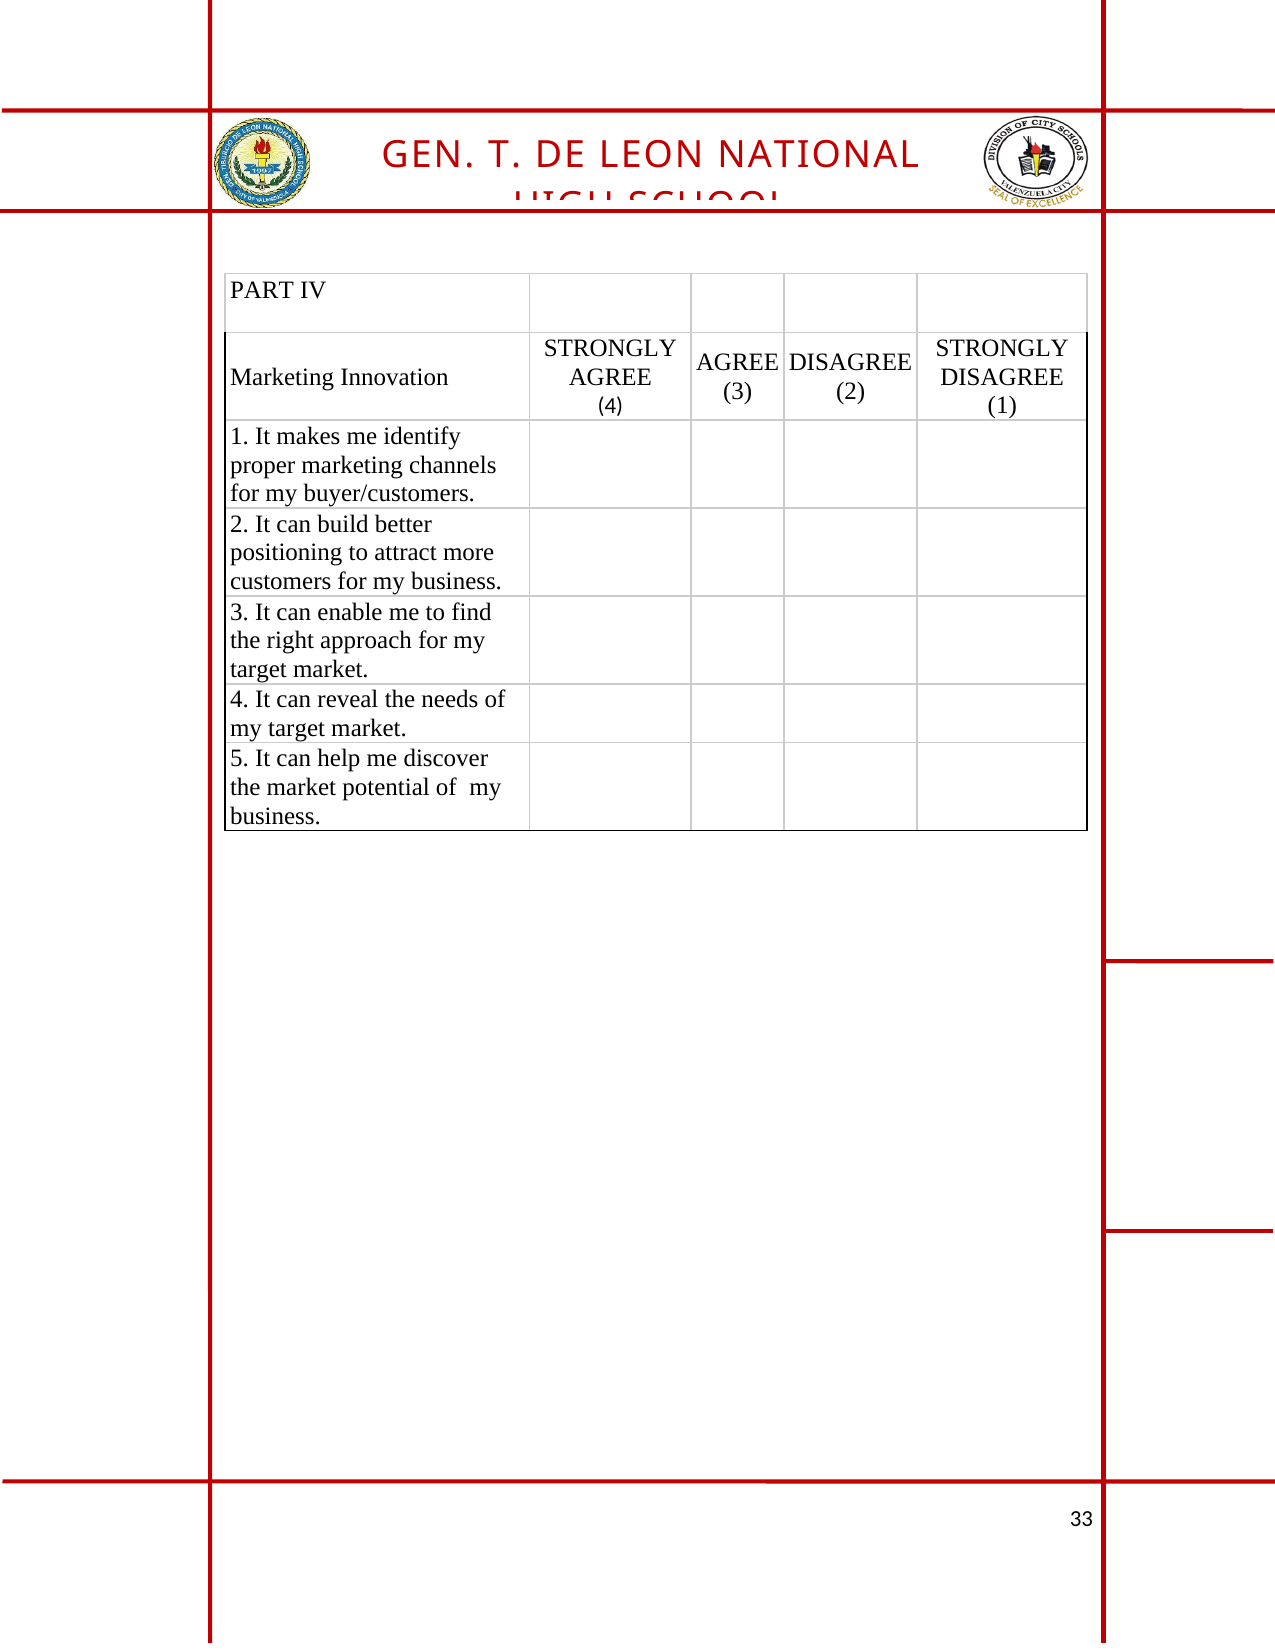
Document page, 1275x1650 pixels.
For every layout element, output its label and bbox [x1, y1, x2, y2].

table_cell [692, 685, 783, 742]
table_cell [226, 685, 529, 742]
table_header [785, 274, 916, 332]
table_cell [918, 685, 1086, 742]
table_cell [530, 333, 690, 419]
table_cell [530, 421, 690, 507]
table_header [918, 274, 1086, 332]
table_header [692, 274, 783, 332]
picture [213, 118, 310, 208]
table_cell [530, 509, 690, 595]
table_header [226, 274, 529, 332]
table_cell [785, 421, 916, 507]
table_cell [785, 743, 916, 830]
table_cell [226, 509, 529, 595]
table_header [530, 274, 690, 332]
table_cell [226, 743, 529, 830]
table_cell [692, 333, 783, 419]
table_cell [785, 333, 916, 419]
table_cell [530, 743, 690, 830]
table_cell [530, 685, 690, 742]
table_cell [692, 597, 783, 683]
table_cell [785, 509, 916, 595]
table_cell [918, 597, 1086, 683]
picture [976, 113, 1094, 209]
table_cell [785, 597, 916, 683]
table_cell [918, 509, 1086, 595]
table_cell [918, 743, 1086, 830]
table_cell [785, 685, 916, 742]
table_cell [918, 333, 1086, 419]
table_cell [226, 597, 529, 683]
table_cell [692, 509, 783, 595]
table_cell [530, 597, 690, 683]
table_cell [918, 421, 1086, 507]
table_cell [692, 421, 783, 507]
table_cell [226, 421, 529, 507]
table_cell [226, 333, 529, 419]
table_cell [692, 743, 783, 830]
